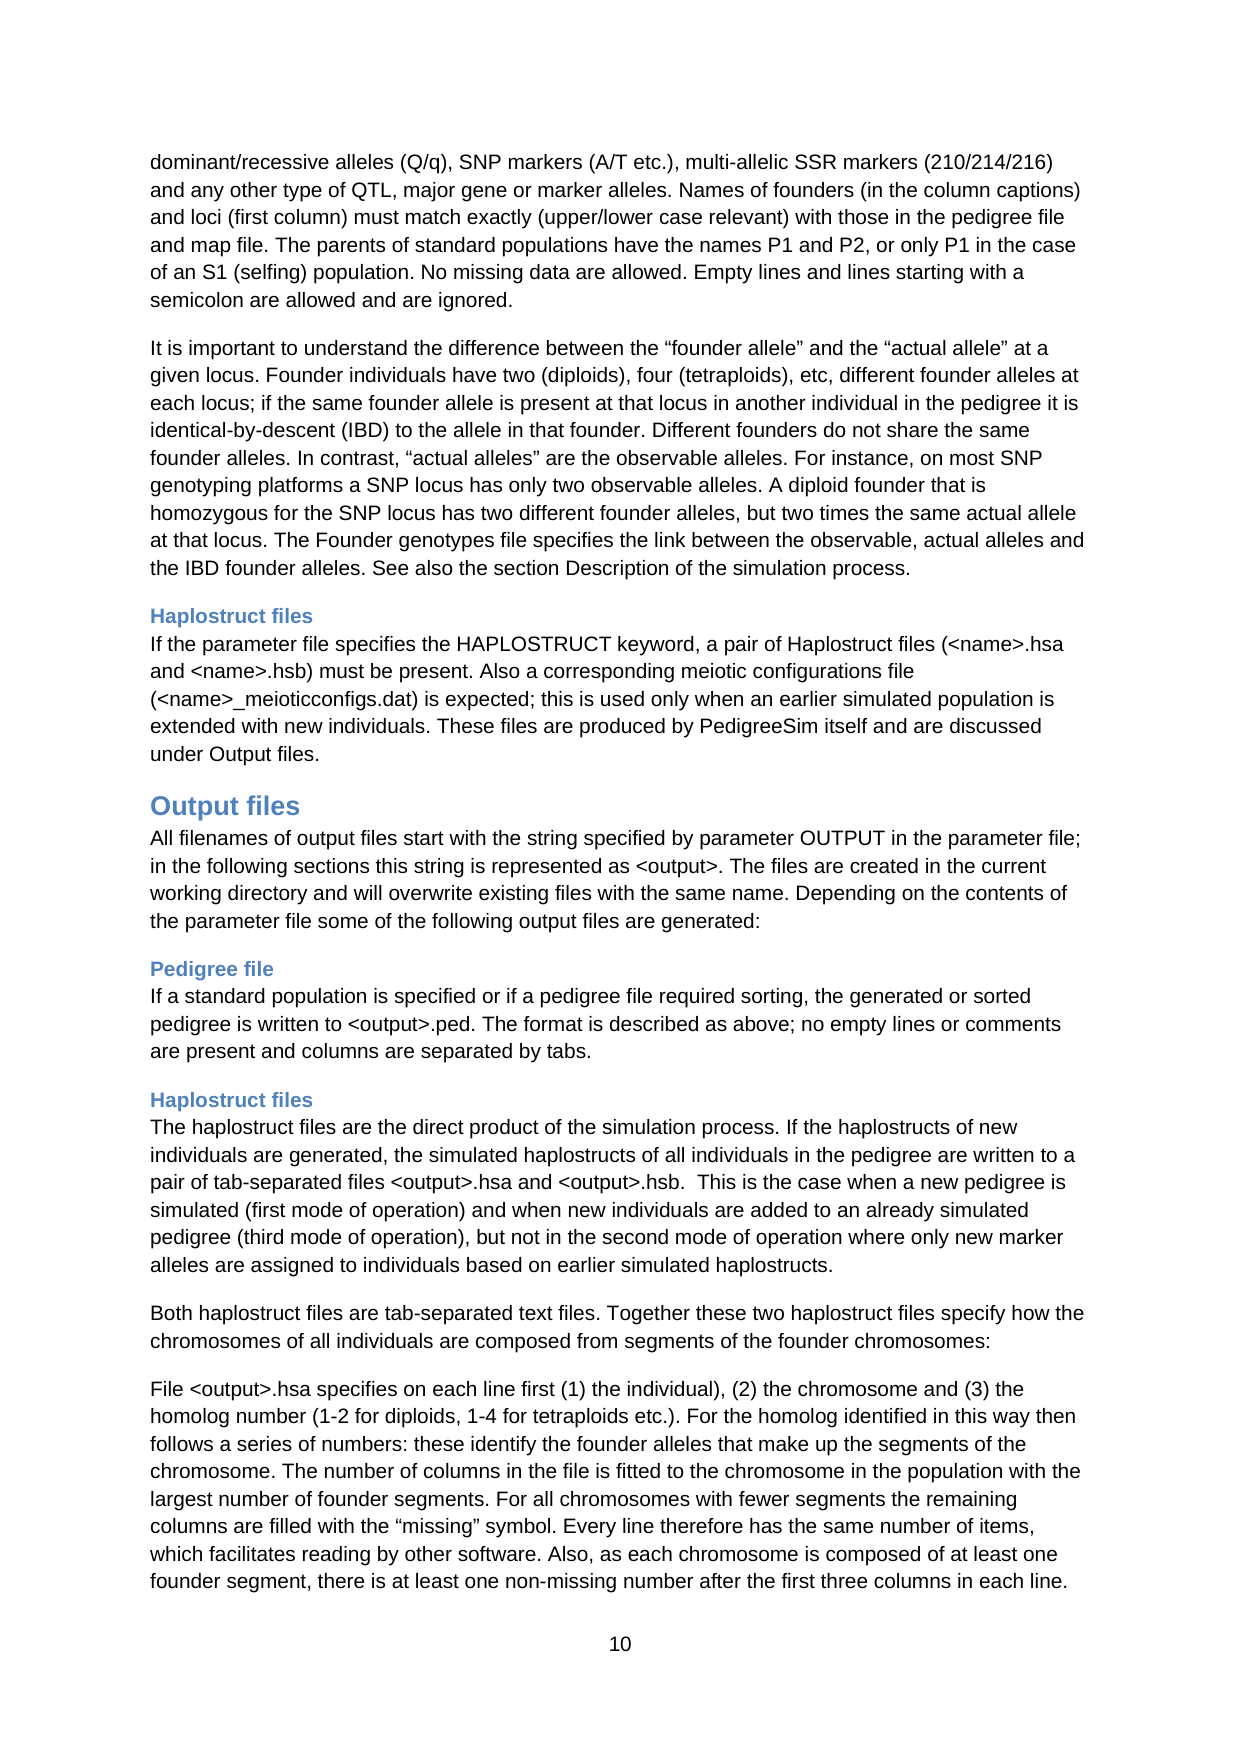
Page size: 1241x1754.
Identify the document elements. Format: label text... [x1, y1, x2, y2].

subtitle Pedigree file [150, 957, 1090, 981]
text File <output>.hsa specifies on each line first (1) the individual), (2) the chromosome and (3) the homolog number (1-2 for diploids, 1-4 for tetraploids etc.). For the homolog identified in this way then follows a series of numbers: these identify the founder alleles that make up the segments of the chromosome. The number of columns in the file is fitted to the chromosome in the population with the largest number of founder segments. For all chromosomes with fewer segments the remaining columns are filled with the “missing” symbol. Every line therefore has the same number of items, which facilitates reading by other software. Also, as each chromosome is composed of at least one founder segment, there is at least one non-missing number after the first three columns in each line. [150, 1377, 1090, 1593]
text If the parameter file specifies the HAPLOSTRUCT keyword, a pair of Haplostruct files (<name>.hsa and <name>.hsb) must be present. Also a corresponding meiotic configurations file (<name>_meioticconfigs.dat) is expected; this is used only when an earlier simulated population is extended with new individuals. These files are produced by PedigreeSim itself and are discussed under Output files. [150, 632, 1090, 766]
text It is important to understand the difference between the “founder allele” and the “actual allele” at a given locus. Founder individuals have two (diploids), four (tetraploids), etc, different founder alleles at each locus; if the same founder allele is present at that locus in another individual in the pedigree it is identical-by-descent (IBD) to the allele in that founder. Different founders do not share the same founder alleles. In contrast, “actual alleles” are the observable alleles. For instance, on most SNP genotyping platforms a SNP locus has only two observable alleles. A diploid founder that is homozygous for the SNP locus has two different founder alleles, but two times the same actual allele at that locus. The Founder genotypes file specifies the link between the observable, actual alleles and the IBD founder alleles. See also the section Description of the simulation process. [150, 336, 1090, 580]
subtitle Haplostruct files [150, 1088, 1090, 1112]
text All filenames of output files start with the string specified by parameter OUTPUT in the parameter file; in the following sections this string is represented as <output>. The files are created in the current working directory and will overwrite existing files with the same name. Depending on the contents of the parameter file some of the following output files are generated: [150, 826, 1090, 932]
subtitle Output files [150, 790, 1090, 821]
text If a standard population is specified or if a pedigree file required sorting, the generated or sorted pedigree is written to <output>.ped. The format is described as above; no empty lines or comments are present and columns are separated by tabs. [150, 984, 1090, 1063]
subtitle Haplostruct files [150, 604, 1090, 628]
text Both haplostruct files are tab-separated text files. Together these two haplostruct files specify how the chromosomes of all individuals are composed from segments of the founder chromosomes: [150, 1301, 1090, 1352]
text The haplostruct files are the direct product of the simulation process. If the haplostructs of new individuals are generated, the simulated haplostructs of all individuals in the pedigree are written to a pair of tab-separated files <output>.hsa and <output>.hsb. This is the case when a new pedigree is simulated (first mode of operation) and when new individuals are added to an already simulated pedigree (third mode of operation), but not in the second mode of operation where only new marker alleles are assigned to individuals based on earlier simulated haplostructs. [150, 1115, 1090, 1277]
